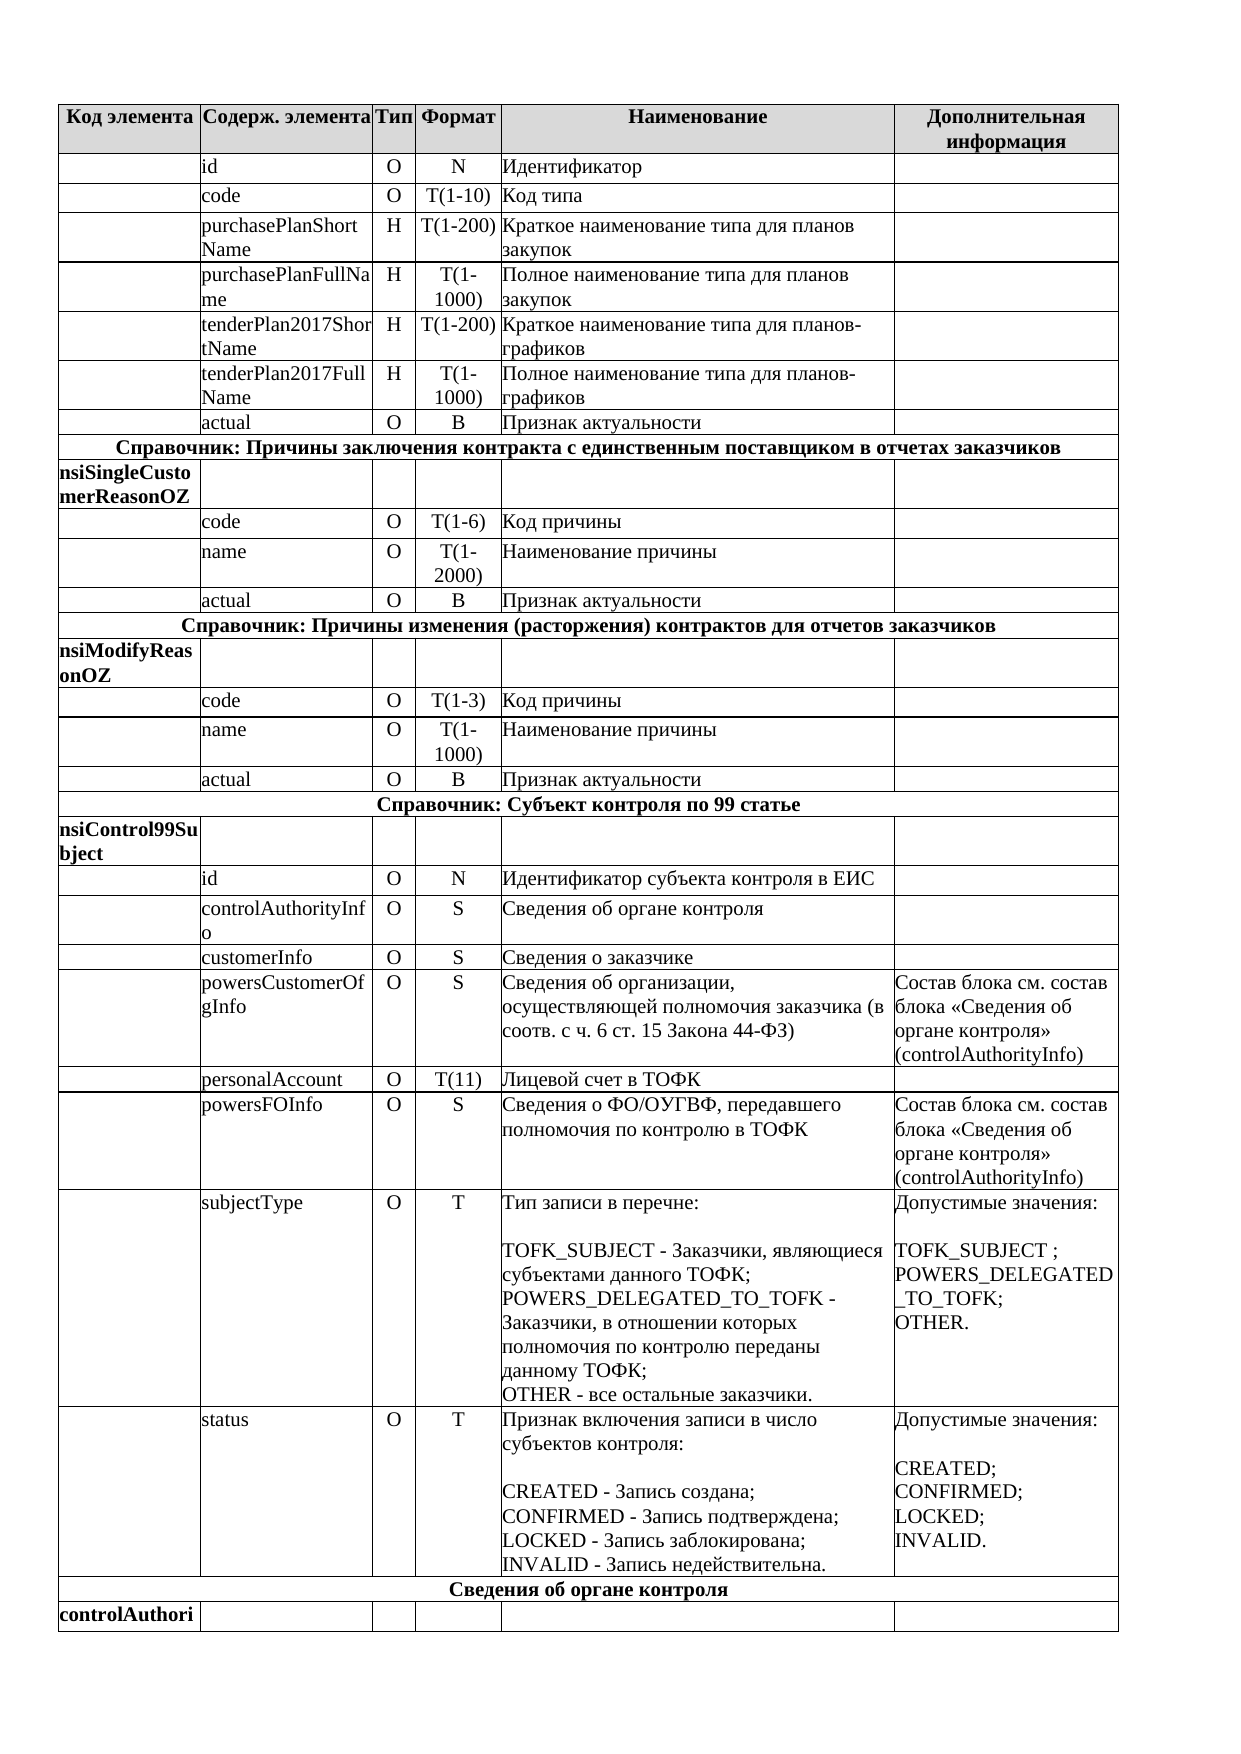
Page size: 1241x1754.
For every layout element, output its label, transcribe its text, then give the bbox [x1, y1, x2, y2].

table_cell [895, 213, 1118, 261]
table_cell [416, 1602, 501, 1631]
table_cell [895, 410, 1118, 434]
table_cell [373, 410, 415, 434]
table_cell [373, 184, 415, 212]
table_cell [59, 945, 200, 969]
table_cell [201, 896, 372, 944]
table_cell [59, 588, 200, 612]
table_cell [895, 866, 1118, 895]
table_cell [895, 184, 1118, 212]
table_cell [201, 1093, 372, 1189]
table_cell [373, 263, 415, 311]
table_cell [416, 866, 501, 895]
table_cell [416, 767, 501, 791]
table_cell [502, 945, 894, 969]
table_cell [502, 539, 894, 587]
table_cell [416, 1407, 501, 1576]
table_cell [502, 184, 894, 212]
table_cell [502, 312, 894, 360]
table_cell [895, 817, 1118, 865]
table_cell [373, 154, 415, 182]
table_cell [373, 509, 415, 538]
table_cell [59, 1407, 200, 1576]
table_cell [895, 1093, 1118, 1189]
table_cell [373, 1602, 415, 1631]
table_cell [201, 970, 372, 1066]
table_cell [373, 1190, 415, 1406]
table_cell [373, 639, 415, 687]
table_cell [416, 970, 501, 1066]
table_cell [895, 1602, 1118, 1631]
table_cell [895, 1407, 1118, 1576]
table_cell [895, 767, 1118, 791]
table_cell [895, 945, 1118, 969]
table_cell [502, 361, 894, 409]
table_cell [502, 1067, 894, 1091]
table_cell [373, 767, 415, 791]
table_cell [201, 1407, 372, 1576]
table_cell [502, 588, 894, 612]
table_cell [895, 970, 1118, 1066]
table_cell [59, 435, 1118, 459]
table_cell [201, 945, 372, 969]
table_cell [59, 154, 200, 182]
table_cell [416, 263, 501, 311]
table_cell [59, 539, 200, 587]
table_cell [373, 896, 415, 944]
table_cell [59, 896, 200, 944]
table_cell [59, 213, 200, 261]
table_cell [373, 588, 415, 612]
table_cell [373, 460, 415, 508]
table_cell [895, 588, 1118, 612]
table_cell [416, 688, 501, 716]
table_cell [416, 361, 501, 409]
table_header Содерж. элемента [201, 105, 372, 153]
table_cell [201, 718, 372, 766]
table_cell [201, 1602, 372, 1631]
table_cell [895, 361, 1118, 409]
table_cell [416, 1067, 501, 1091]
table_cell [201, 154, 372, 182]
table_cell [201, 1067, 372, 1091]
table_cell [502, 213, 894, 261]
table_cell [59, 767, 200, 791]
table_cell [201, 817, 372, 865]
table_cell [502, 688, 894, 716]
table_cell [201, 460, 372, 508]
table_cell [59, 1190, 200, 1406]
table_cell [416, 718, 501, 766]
table_header Формат [416, 105, 501, 153]
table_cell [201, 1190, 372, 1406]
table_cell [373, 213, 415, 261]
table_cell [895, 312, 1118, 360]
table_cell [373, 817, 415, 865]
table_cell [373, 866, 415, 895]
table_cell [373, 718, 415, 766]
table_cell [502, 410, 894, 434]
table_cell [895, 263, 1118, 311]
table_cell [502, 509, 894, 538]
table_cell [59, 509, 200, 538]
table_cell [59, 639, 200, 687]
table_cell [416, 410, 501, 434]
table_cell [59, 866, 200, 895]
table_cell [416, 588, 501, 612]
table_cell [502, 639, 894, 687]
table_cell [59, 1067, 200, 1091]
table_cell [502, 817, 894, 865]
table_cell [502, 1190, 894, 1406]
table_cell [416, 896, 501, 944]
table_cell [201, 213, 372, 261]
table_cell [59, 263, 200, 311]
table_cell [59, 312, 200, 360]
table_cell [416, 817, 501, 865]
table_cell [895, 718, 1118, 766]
table_header Тип [373, 105, 415, 153]
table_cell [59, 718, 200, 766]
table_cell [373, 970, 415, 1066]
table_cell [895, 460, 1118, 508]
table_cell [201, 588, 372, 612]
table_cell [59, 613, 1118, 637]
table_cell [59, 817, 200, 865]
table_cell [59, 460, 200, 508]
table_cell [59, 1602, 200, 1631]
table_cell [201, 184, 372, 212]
table_header Дополнительная информация [895, 105, 1118, 153]
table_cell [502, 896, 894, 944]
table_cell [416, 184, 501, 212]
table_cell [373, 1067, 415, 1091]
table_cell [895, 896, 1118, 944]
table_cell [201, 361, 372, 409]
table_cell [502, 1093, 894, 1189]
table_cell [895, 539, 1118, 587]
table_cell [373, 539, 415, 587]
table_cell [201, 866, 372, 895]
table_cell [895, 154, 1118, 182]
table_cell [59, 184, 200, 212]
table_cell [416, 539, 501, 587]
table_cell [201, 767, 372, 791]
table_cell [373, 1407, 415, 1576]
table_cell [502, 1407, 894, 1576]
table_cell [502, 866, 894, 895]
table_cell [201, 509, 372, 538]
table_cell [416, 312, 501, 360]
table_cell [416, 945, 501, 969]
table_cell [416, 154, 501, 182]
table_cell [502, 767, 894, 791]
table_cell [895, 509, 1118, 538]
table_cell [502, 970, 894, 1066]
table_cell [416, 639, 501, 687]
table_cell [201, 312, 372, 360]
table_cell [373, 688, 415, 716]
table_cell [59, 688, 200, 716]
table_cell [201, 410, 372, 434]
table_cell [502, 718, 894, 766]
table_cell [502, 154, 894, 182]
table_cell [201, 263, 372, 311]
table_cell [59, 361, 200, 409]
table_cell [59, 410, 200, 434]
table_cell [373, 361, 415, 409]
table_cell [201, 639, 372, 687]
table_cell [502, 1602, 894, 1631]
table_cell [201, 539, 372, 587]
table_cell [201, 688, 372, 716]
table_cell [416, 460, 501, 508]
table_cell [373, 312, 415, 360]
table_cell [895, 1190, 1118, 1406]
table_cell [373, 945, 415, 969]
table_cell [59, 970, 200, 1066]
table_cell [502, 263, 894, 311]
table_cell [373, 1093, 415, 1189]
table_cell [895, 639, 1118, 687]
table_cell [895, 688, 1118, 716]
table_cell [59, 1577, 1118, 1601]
table_header Код элемента [59, 105, 200, 153]
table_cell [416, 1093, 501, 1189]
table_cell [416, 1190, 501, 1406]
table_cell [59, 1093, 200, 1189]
table_header Наименование [502, 105, 894, 153]
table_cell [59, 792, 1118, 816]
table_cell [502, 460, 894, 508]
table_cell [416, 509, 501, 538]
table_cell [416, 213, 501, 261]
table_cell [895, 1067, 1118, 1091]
